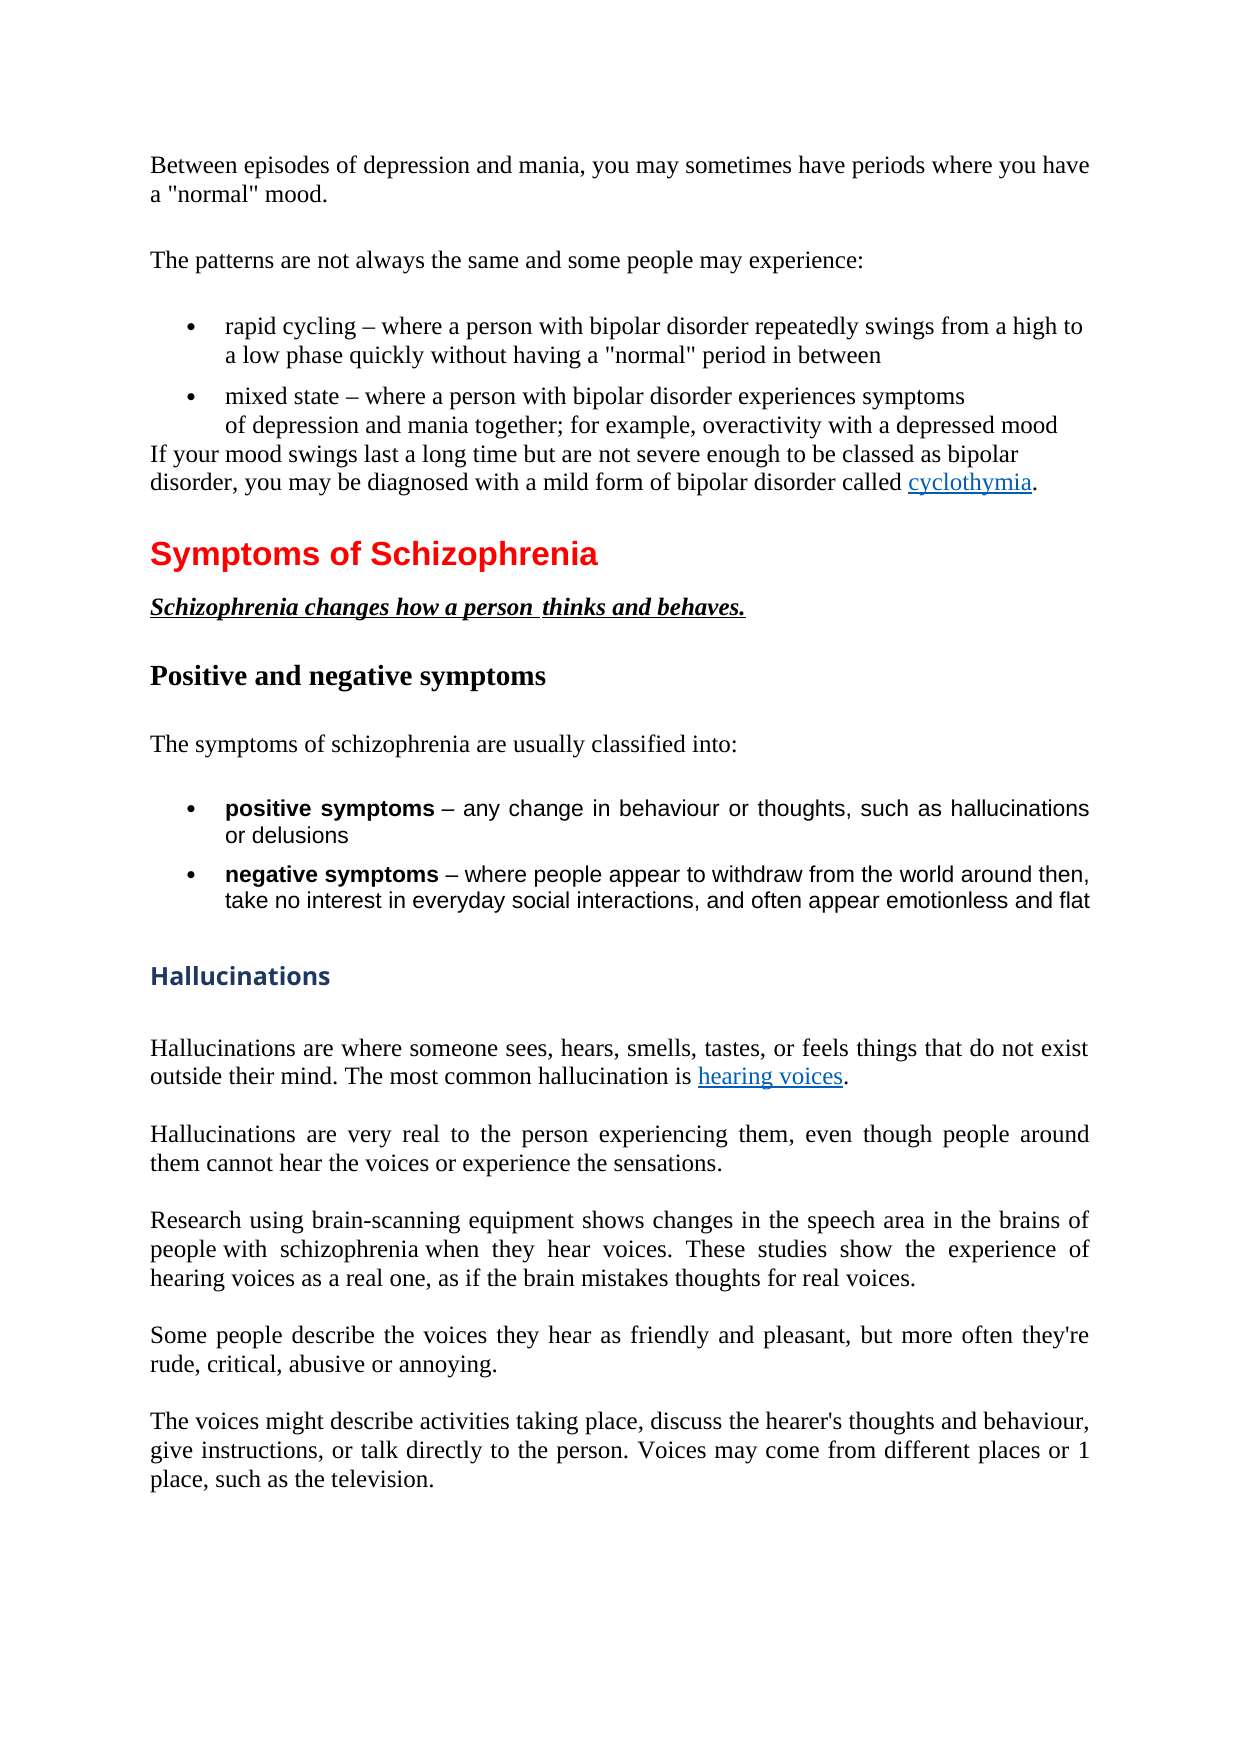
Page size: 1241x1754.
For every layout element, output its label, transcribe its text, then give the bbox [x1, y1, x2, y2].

text The patterns are not always the same and some people may experience: [150, 245, 1090, 274]
text The voices might describe activities taking place, discuss the hearer's thoughts and behaviour, give instructions, or talk directly to the person. Voices may come from different places or 1 place, such as the television. [150, 1406, 1090, 1493]
list mixed state – where a person with bipolar disorder experiences symptoms of depression and mania together; for example, overactivity with a depressed mood [187, 381, 1090, 439]
text Hallucinations are where someone sees, hears, smells, tastes, or feels things that do not exist outside their mind. The most common hallucination is hearing voices. [150, 1033, 1090, 1090]
list negative symptoms – where people appear to withdraw from the world around then, take no interest in everyday social interactions, and often appear emotionless and flat [187, 861, 1090, 913]
text Between episodes of depression and mania, you may sometimes have periods where you have a "normal" mood. [150, 150, 1090, 207]
list rapid cycling – where a person with bipolar disorder repeatedly swings from a high to a low phase quickly without having a "normal" period in between [187, 311, 1090, 369]
text Symptoms of Schizophrenia [150, 534, 1090, 572]
list positive symptoms – any change in behaviour or thoughts, such as hallucinations or delusions [187, 795, 1090, 848]
text Hallucinations are very real to the person experiencing them, even though people around them cannot hear the voices or experience the sensations. [150, 1119, 1090, 1176]
text Research using brain-scanning equipment shows changes in the speech area in the brains of people with schizophrenia when they hear voices. These studies show the experience of hearing voices as a real one, as if the brain mistakes thoughts for real voices. [150, 1205, 1090, 1291]
text Some people describe the voices they hear as friendly and pleasant, but more often they're rude, critical, abusive or annoying. [150, 1320, 1090, 1378]
text Schizophrenia changes how a person thinks and behaves. [150, 592, 1090, 621]
subtitle Positive and negative symptoms [150, 658, 1090, 692]
subtitle Hallucinations [150, 958, 1090, 992]
text If your mood swings last a long time but are not severe enough to be classed as bipolar disorder, you may be diagnosed with a mild form of bipolar disorder called cyclothymia. [150, 439, 1090, 496]
text The symptoms of schizophrenia are usually classified into: [150, 729, 1090, 758]
